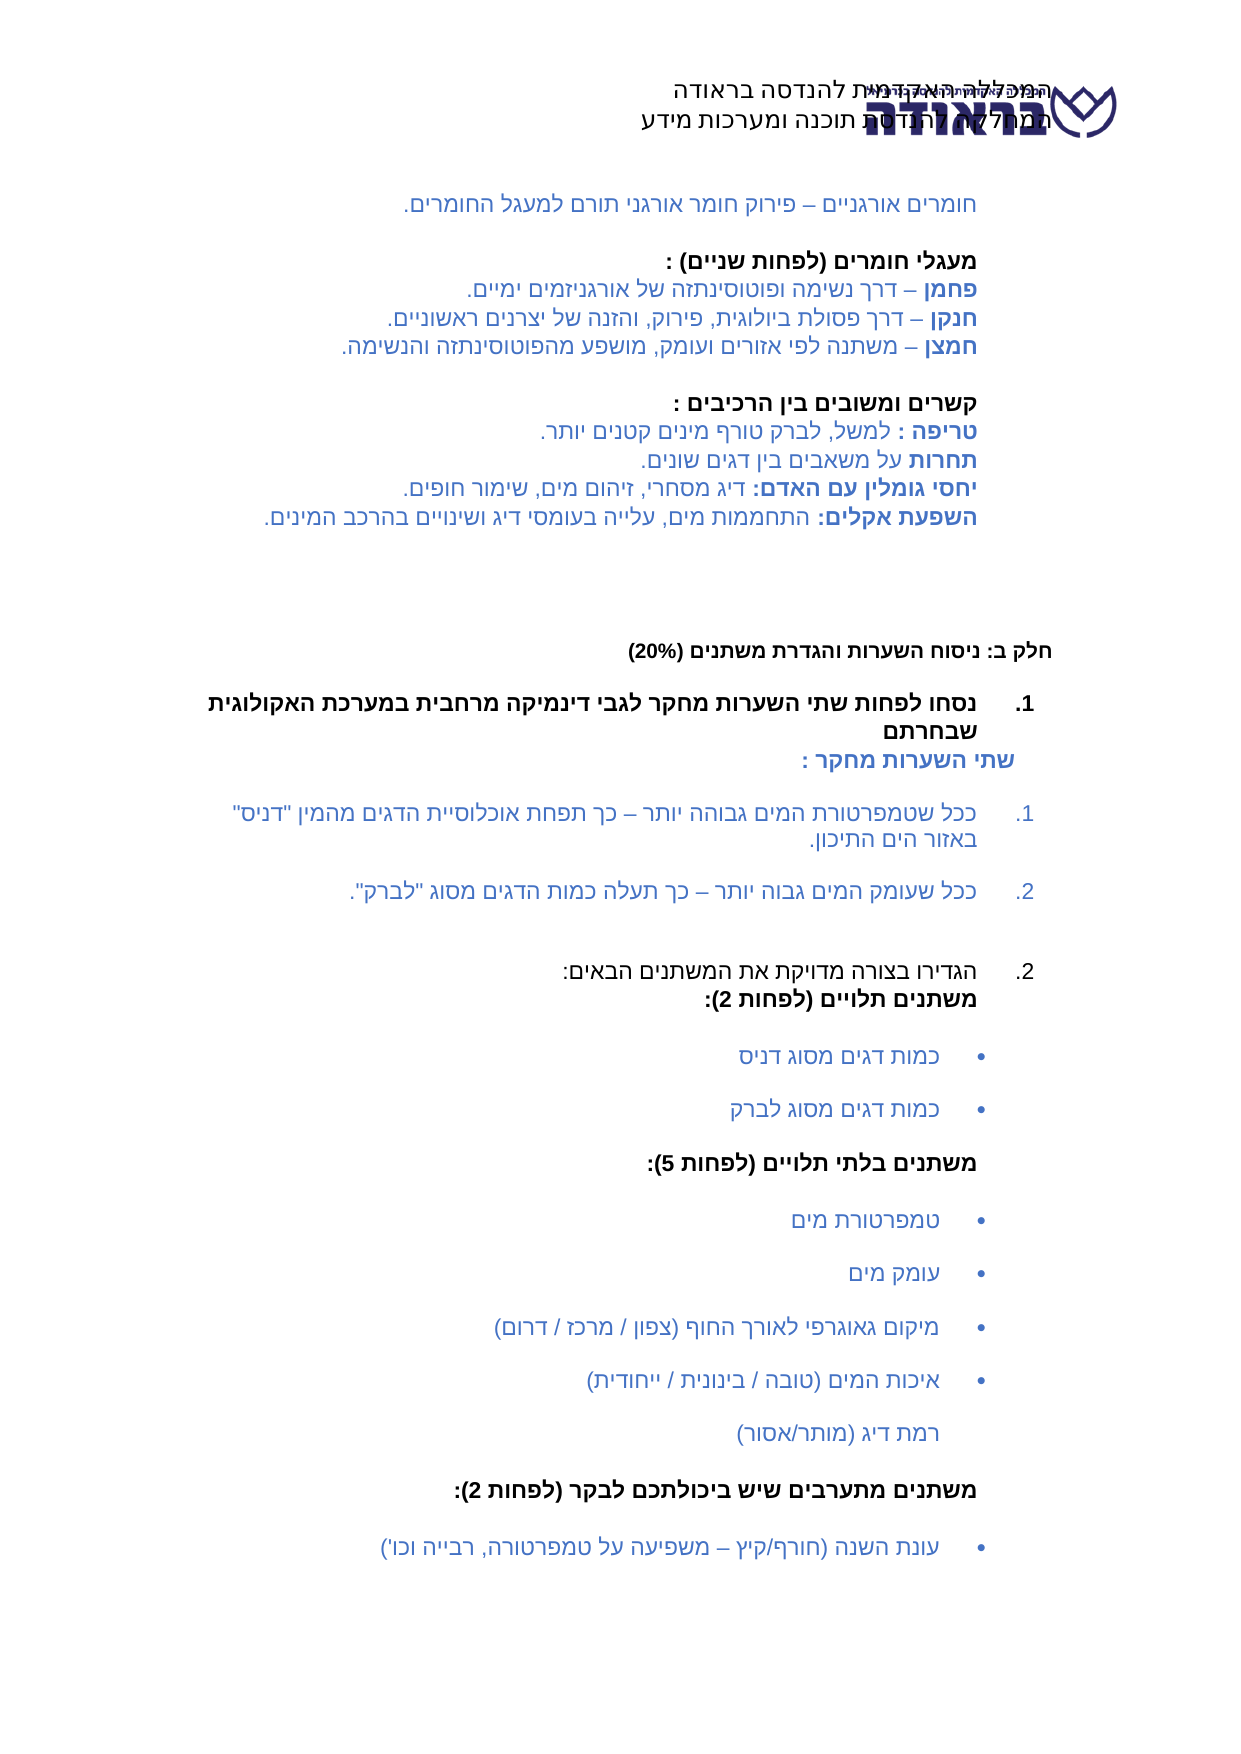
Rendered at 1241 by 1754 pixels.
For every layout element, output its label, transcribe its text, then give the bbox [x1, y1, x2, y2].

text מעגלי חומרים (לפחות שניים) : [187, 248, 1053, 274]
subtitle חלק ב: ניסוח השערות והגדרת משתנים (20%) [187, 639, 1053, 663]
list מיקום גאוגרפי לאורך החוף (צפון / מרכז / דרום) [187, 1313, 978, 1340]
list ככל שעומק המים גבוה יותר – כך תעלה כמות הדגים מסוג "לברק". [187, 878, 1015, 904]
text פחמן – דרך נשימה ופוטוסינתזה של אורגניזמים ימיים. [187, 276, 1053, 302]
text חנקן – דרך פסולת ביולוגית, פירוק, והזנה של יצרנים ראשוניים. [187, 304, 1053, 331]
text משתנים מתערבים שיש ביכולתכם לבקר (לפחות 2): [187, 1477, 1053, 1504]
text יחסי גומלין עם האדם: דיג מסחרי, זיהום מים, שימור חופים. [187, 475, 1053, 502]
list כמות דגים מסוג לברק [187, 1096, 978, 1123]
list טמפרטורת מים [187, 1207, 978, 1233]
text קשרים ומשובים בין הרכיבים : [187, 390, 1053, 416]
picture [858, 79, 1123, 143]
list עומק מים [187, 1260, 978, 1286]
list הגדירו בצורה מדויקת את המשתנים הבאים: [187, 958, 1015, 984]
text טריפה : למשל, לברק טורף מינים קטנים יותר. [187, 418, 1053, 445]
text שתי השערות מחקר : [187, 747, 1053, 773]
list עונת השנה (חורף/קיץ – משפיעה על טמפרטורה, רבייה וכו') [187, 1534, 978, 1561]
text משתנים בלתי תלויים (לפחות 5): [187, 1150, 1053, 1176]
list כמות דגים מסוג דניס [187, 1043, 978, 1069]
text השפעת אקלים: התחממות מים, עלייה בעומסי דיג ושינויים בהרכב המינים. [187, 504, 1053, 530]
list ככל שטמפרטורת המים גבוהה יותר – כך תפחת אוכלוסיית הדגים מהמין "דניס" באזור הים התיכון. [187, 800, 1015, 853]
text משתנים תלויים (לפחות 2): [187, 986, 1053, 1012]
text תחרות על משאבים בין דגים שונים. [187, 447, 1053, 473]
text חומרים אורגניים – פירוק חומר אורגני תורם למעגל החומרים. [187, 191, 1053, 217]
text רמת דיג (מותר/אסור) [187, 1420, 1015, 1447]
list נסחו לפחות שתי השערות מחקר לגבי דינמיקה מרחבית במערכת האקולוגית שבחרתם [187, 690, 1015, 744]
text חמצן – משתנה לפי אזורים ועומק, מושפע מהפוטוסינתזה והנשימה. [187, 333, 1053, 359]
list איכות המים (טובה / בינונית / ייחודית) [187, 1367, 978, 1393]
